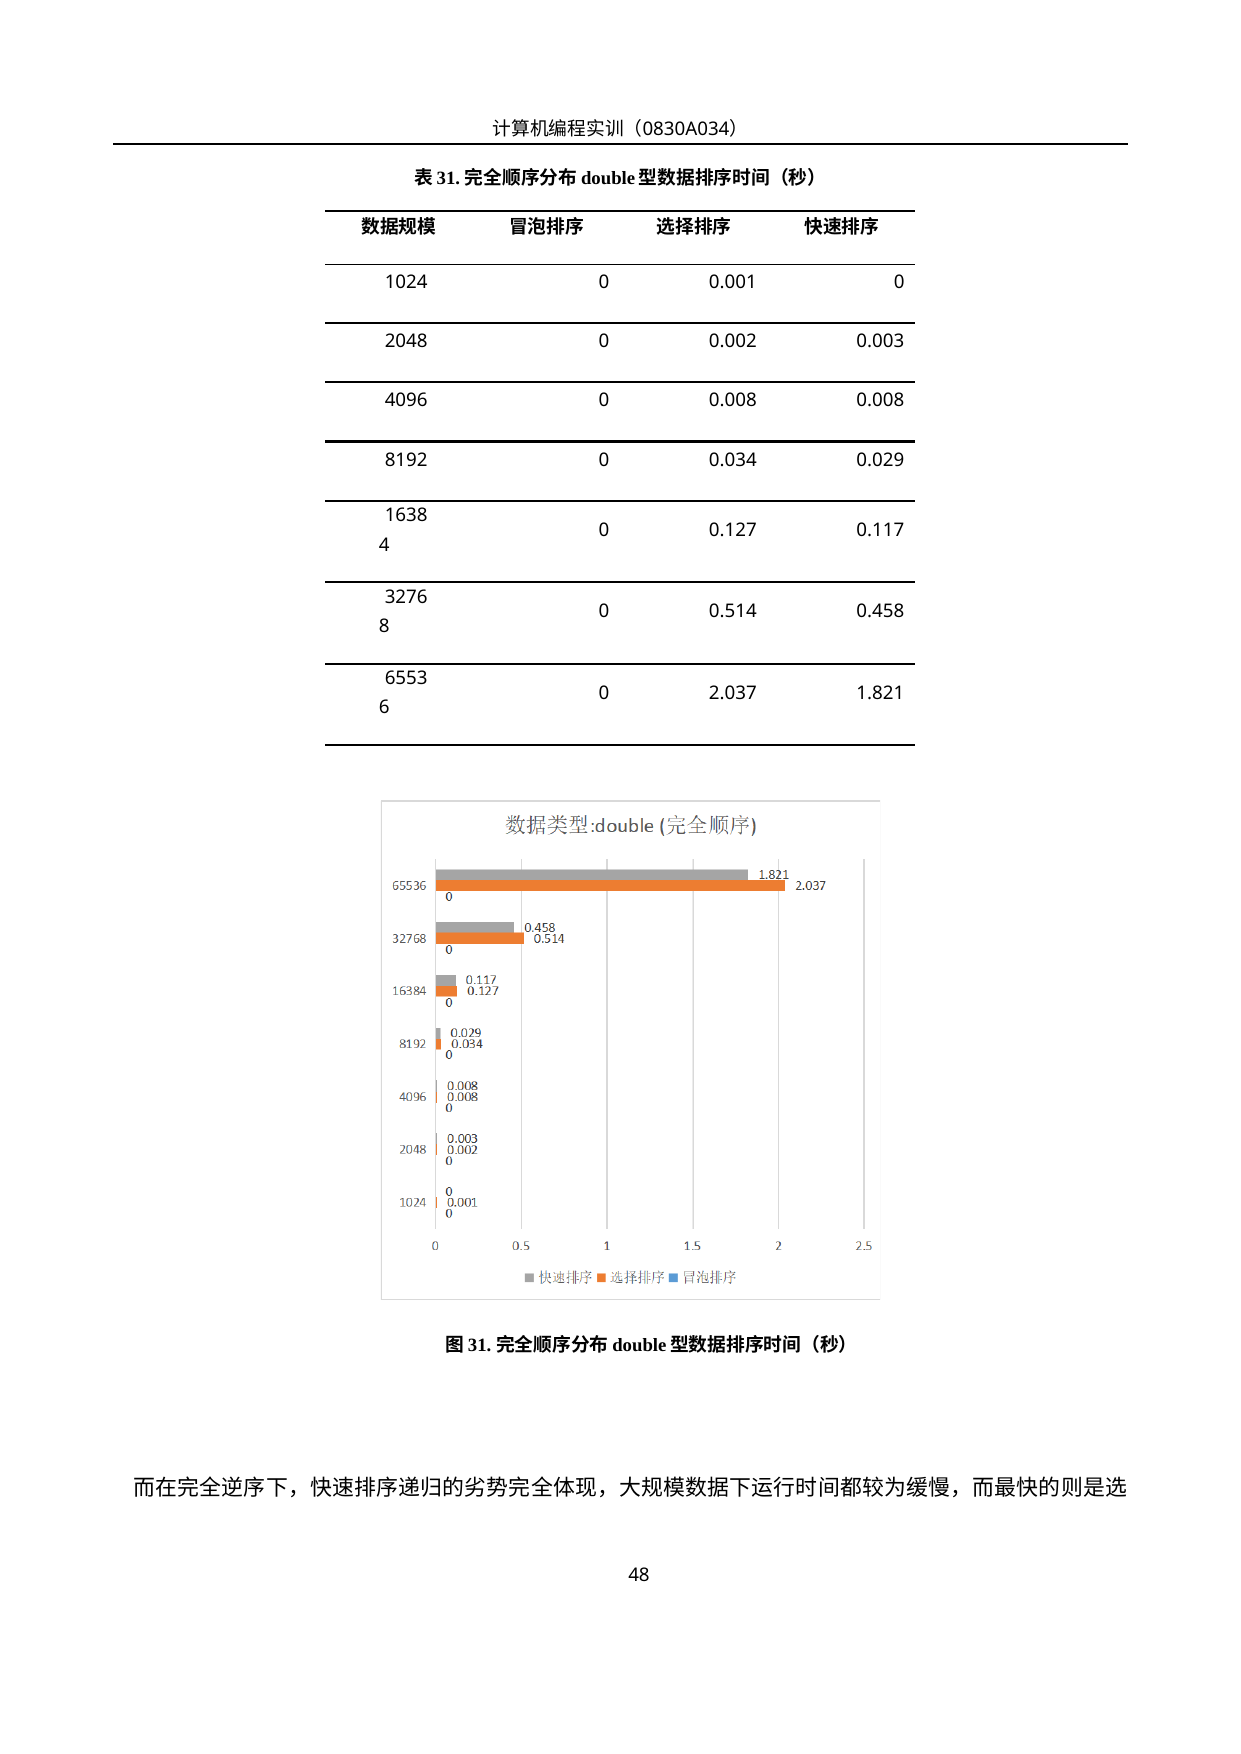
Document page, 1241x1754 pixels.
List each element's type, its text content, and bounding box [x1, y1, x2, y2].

table_cell 0.008 [620, 383, 768, 440]
table_cell 0.029 [768, 443, 915, 499]
table_cell 0 [473, 324, 620, 381]
table_cell 0.008 [768, 383, 915, 440]
table_cell 0 [473, 443, 620, 499]
table_header 快速排序 [768, 212, 915, 264]
table_cell 65536 [325, 665, 472, 744]
table_cell 0.127 [620, 502, 768, 581]
table_cell 0.458 [768, 583, 915, 662]
text 图31. 完全顺序分布double型数据排序时间（秒） [156, 1329, 1128, 1356]
table_cell 0.003 [768, 324, 915, 381]
text 表31. 完全顺序分布double型数据排序时间（秒） [112, 163, 1128, 190]
table_header 冒泡排序 [473, 212, 620, 264]
table_cell 4096 [325, 383, 472, 440]
table_cell 0 [473, 383, 620, 440]
table_cell 0 [473, 583, 620, 662]
table_header 数据规模 [325, 212, 472, 264]
table_cell 32768 [325, 583, 472, 662]
table_cell 0.002 [620, 324, 768, 381]
table_cell 0.514 [620, 583, 768, 662]
table_cell 0.001 [620, 265, 768, 322]
picture [380, 800, 881, 1300]
table_cell 0 [473, 265, 620, 322]
table_cell 2048 [325, 324, 472, 381]
table_cell 2.037 [620, 665, 768, 744]
table_cell 0 [473, 665, 620, 744]
table_header 选择排序 [620, 212, 768, 264]
table_cell 0 [473, 502, 620, 581]
table_cell 0.117 [768, 502, 915, 581]
table_cell 8192 [325, 443, 472, 499]
table_cell 16384 [325, 502, 472, 581]
table_cell 0.034 [620, 443, 768, 499]
table_cell 1024 [325, 265, 472, 322]
table_cell 0 [768, 265, 915, 322]
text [112, 1470, 1128, 1502]
table_cell 1.821 [768, 665, 915, 744]
